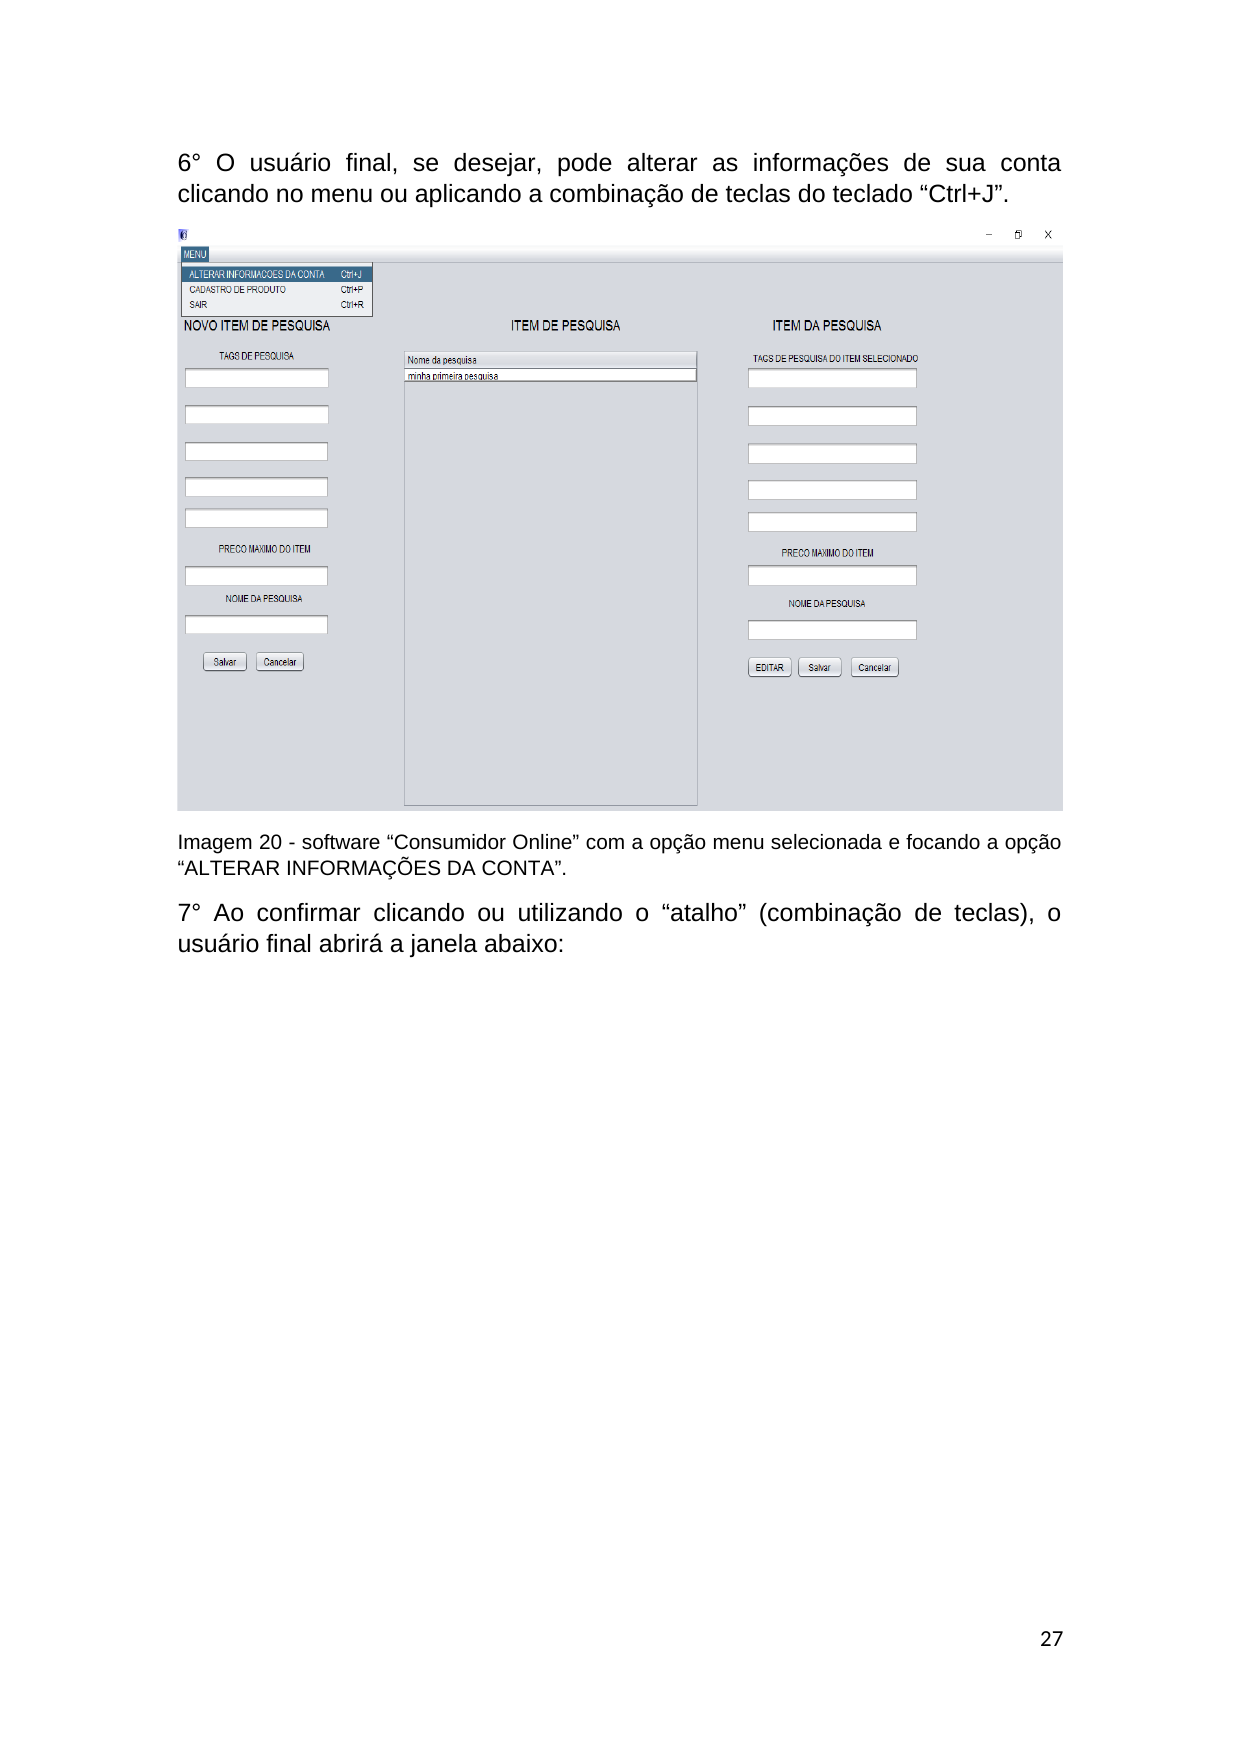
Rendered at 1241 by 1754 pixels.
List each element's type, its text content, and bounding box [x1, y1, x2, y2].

text 6° O usuário final, se desejar, pode alterar as informações de sua conta clicando no menu ou aplicando a combinação de teclas do teclado “Ctrl+J”. [177, 176, 1063, 207]
text Imagem 20 - software “Consumidor Online” com a opção menu selecionada e focando a opção “ALTERAR INFORMAÇÕES DA CONTA”. [177, 853, 1063, 879]
picture [177, 226, 1063, 811]
text 7° Ao confirmar clicando ou utilizando o “atalho” (combinação de teclas), o usuário final abrirá a janela abaixo: [177, 927, 1063, 958]
